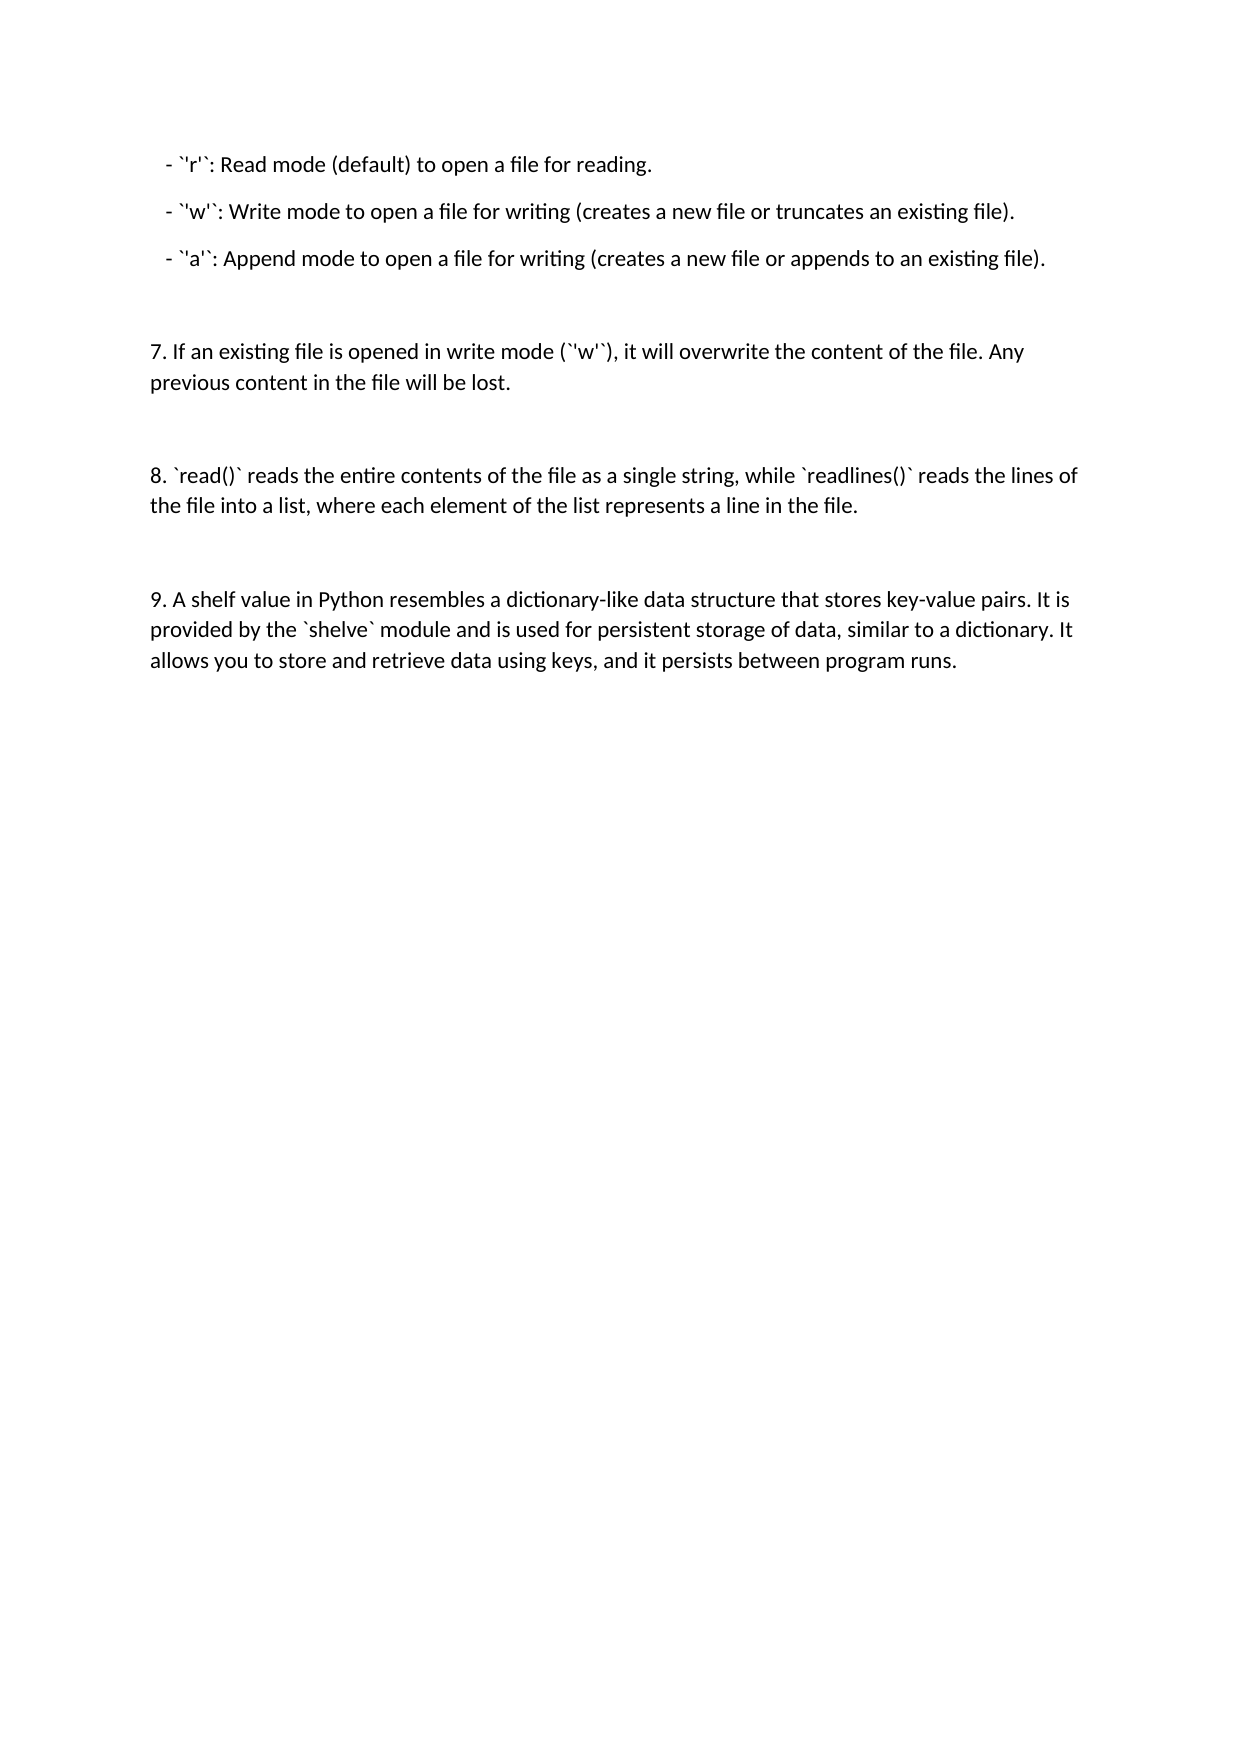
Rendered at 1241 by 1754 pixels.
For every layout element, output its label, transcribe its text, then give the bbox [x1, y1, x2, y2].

text 9. A shelf value in Python resembles a dictionary-like data structure that stores key-value pairs. It is provided by the `shelve` module and is used for persistent storage of data, similar to a dictionary. It allows you to store and retrieve data using keys, and it persists between program runs. [150, 585, 1090, 674]
text 7. If an existing file is opened in write mode (`'w'`), it will overwrite the content of the file. Any previous content in the file will be lost. [150, 337, 1090, 396]
text - `'w'`: Write mode to open a file for writing (creates a new file or truncates an existing file). [150, 197, 1090, 225]
text - `'a'`: Append mode to open a file for writing (creates a new file or appends to an existing file). [150, 244, 1090, 272]
text - `'r'`: Read mode (default) to open a file for reading. [150, 150, 1090, 178]
text 8. `read()` reads the entire contents of the file as a single string, while `readlines()` reads the lines of the file into a list, where each element of the list represents a line in the file. [150, 461, 1090, 520]
